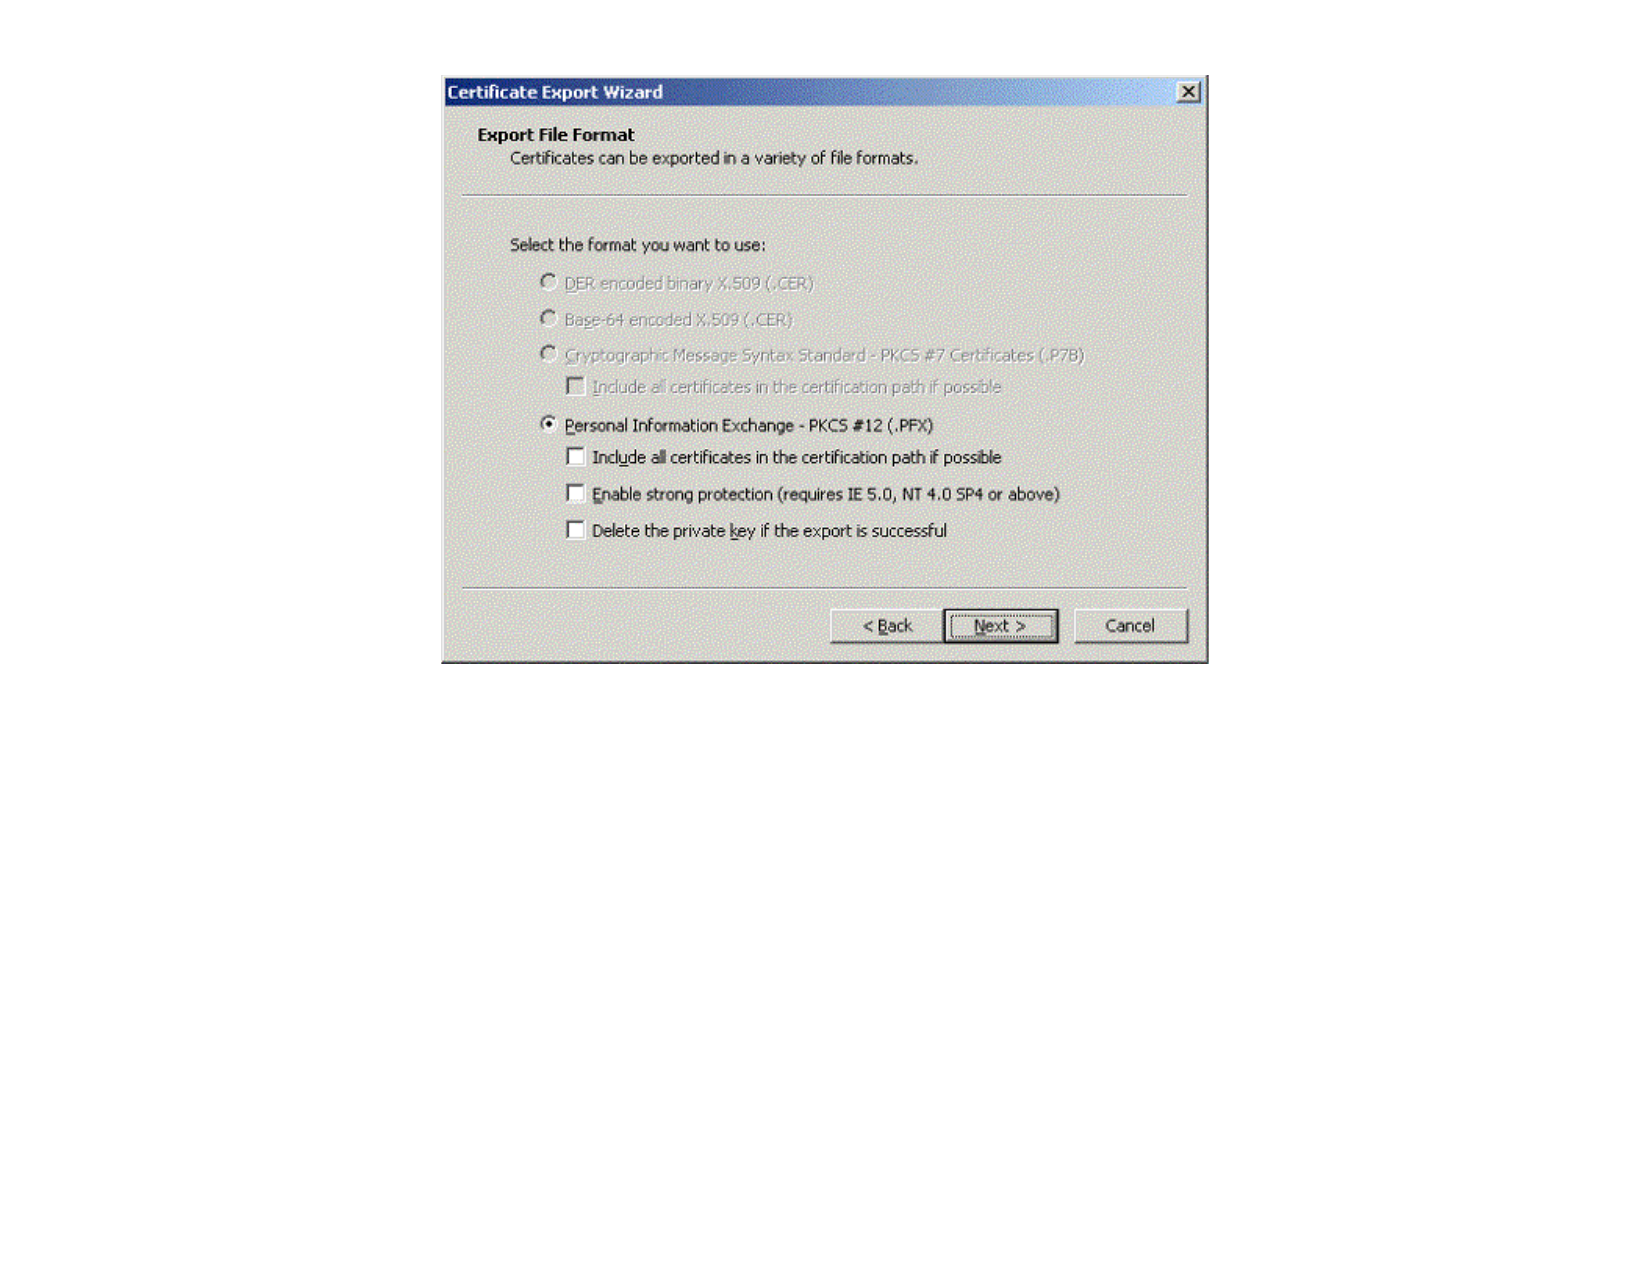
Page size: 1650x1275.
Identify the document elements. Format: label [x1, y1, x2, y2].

picture [441, 75, 1209, 664]
